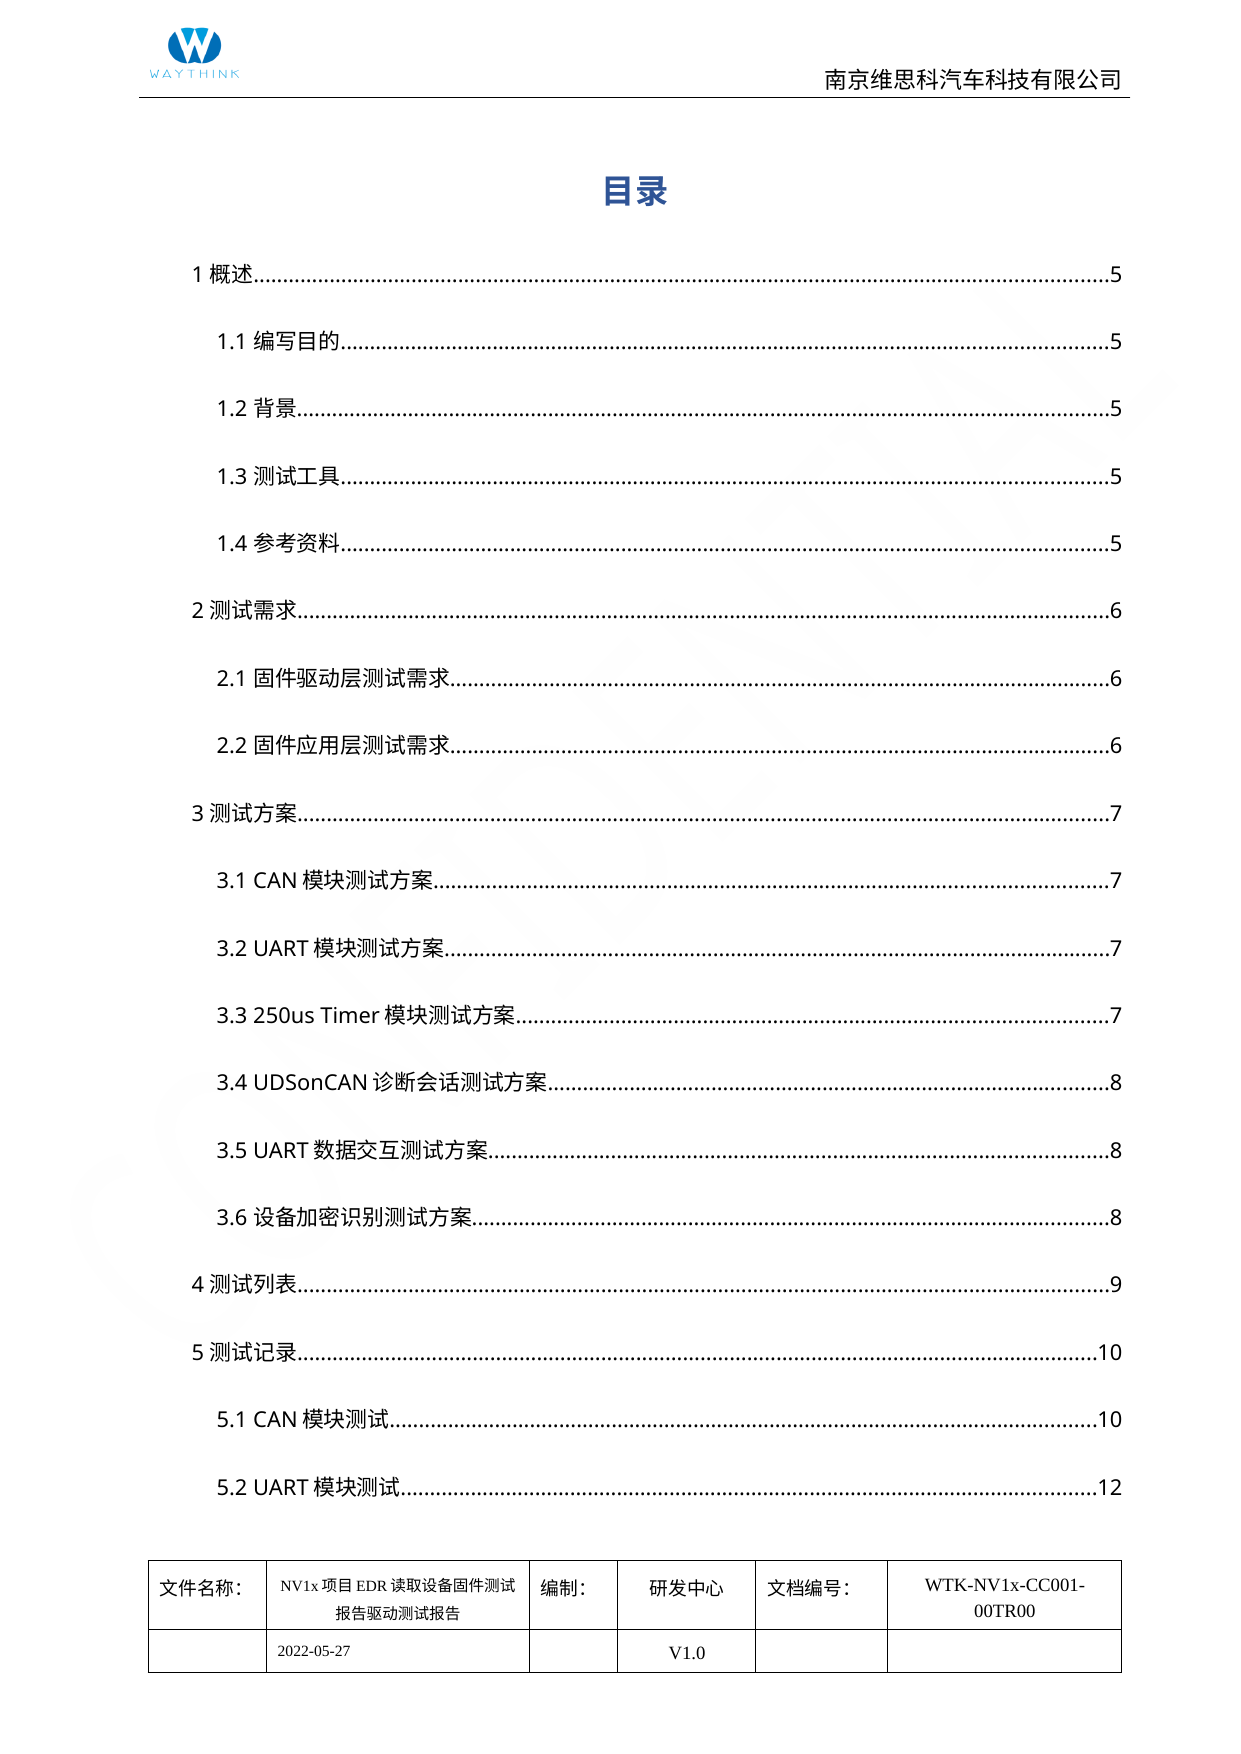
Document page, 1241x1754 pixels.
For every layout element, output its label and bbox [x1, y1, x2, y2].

picture [147, 26, 241, 80]
